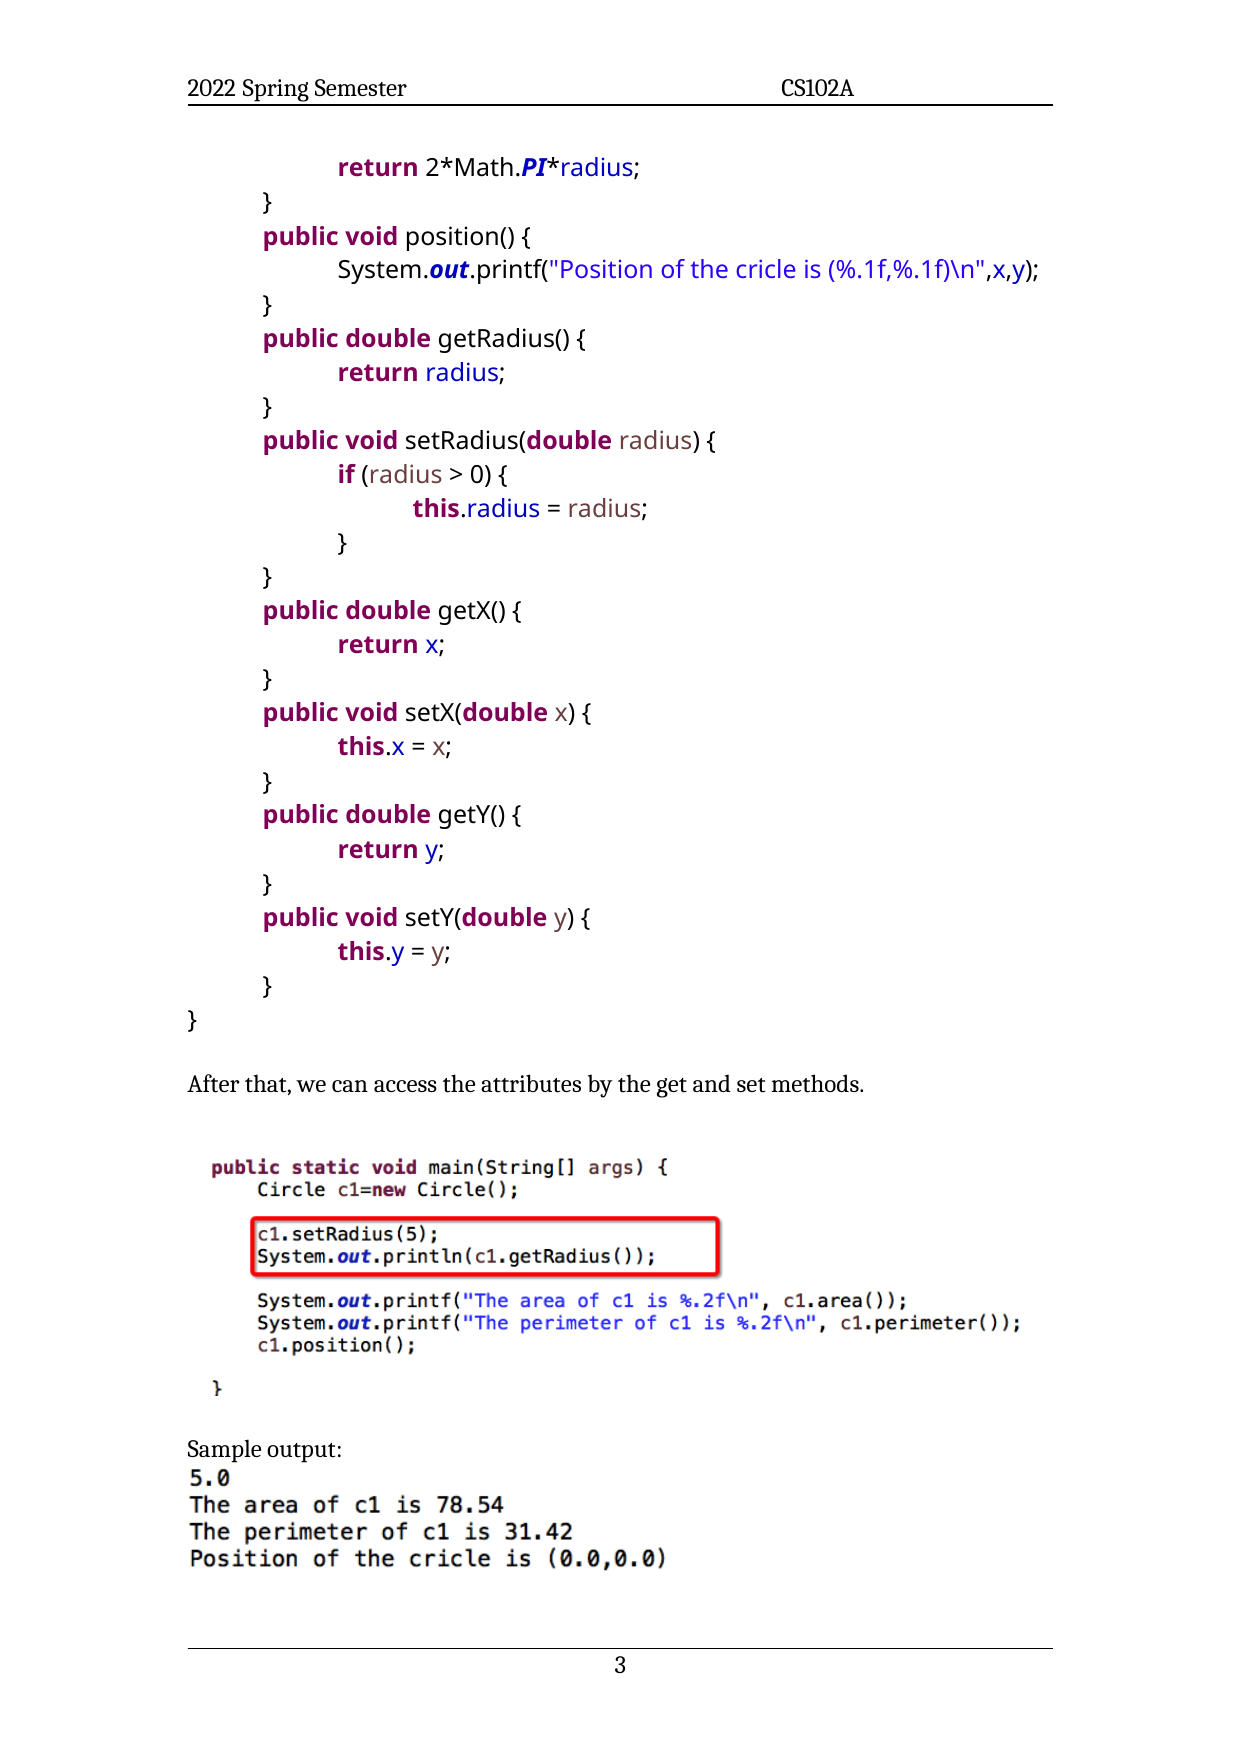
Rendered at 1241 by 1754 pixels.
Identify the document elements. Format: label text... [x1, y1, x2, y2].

text } [187, 286, 1053, 320]
text } [187, 559, 1053, 593]
picture [187, 1463, 755, 1578]
text } [187, 967, 1053, 1002]
text this.x = x; [187, 729, 1053, 763]
text public void setX(double x) { [187, 695, 1053, 729]
text this.y = y; [187, 933, 1053, 967]
text Sample output: [187, 1435, 1053, 1463]
text } [187, 865, 1053, 899]
text public double getY() { [187, 797, 1053, 831]
text return y; [187, 831, 1053, 865]
picture [187, 1138, 1053, 1396]
text public double getX() { [187, 593, 1053, 627]
text public void position() { [187, 218, 1053, 252]
text } [187, 388, 1053, 422]
text if (radius > 0) { [187, 457, 1053, 491]
text After that, we can access the attributes by the get and set methods. [187, 1070, 1053, 1098]
text } [187, 763, 1053, 797]
text return 2*Math.PI*radius; [187, 150, 1053, 184]
text public void setY(double y) { [187, 899, 1053, 933]
text public void setRadius(double radius) { [187, 422, 1053, 457]
text this.radius = radius; [187, 491, 1053, 525]
text System.out.printf("Position of the cricle is (%.1f,%.1f)\n",x,y); [187, 252, 1053, 286]
text } [187, 661, 1053, 695]
text } [187, 525, 1053, 559]
text } [187, 184, 1053, 218]
text public double getRadius() { [187, 320, 1053, 354]
text } [187, 1002, 1053, 1036]
text return radius; [187, 354, 1053, 388]
text return x; [187, 627, 1053, 661]
